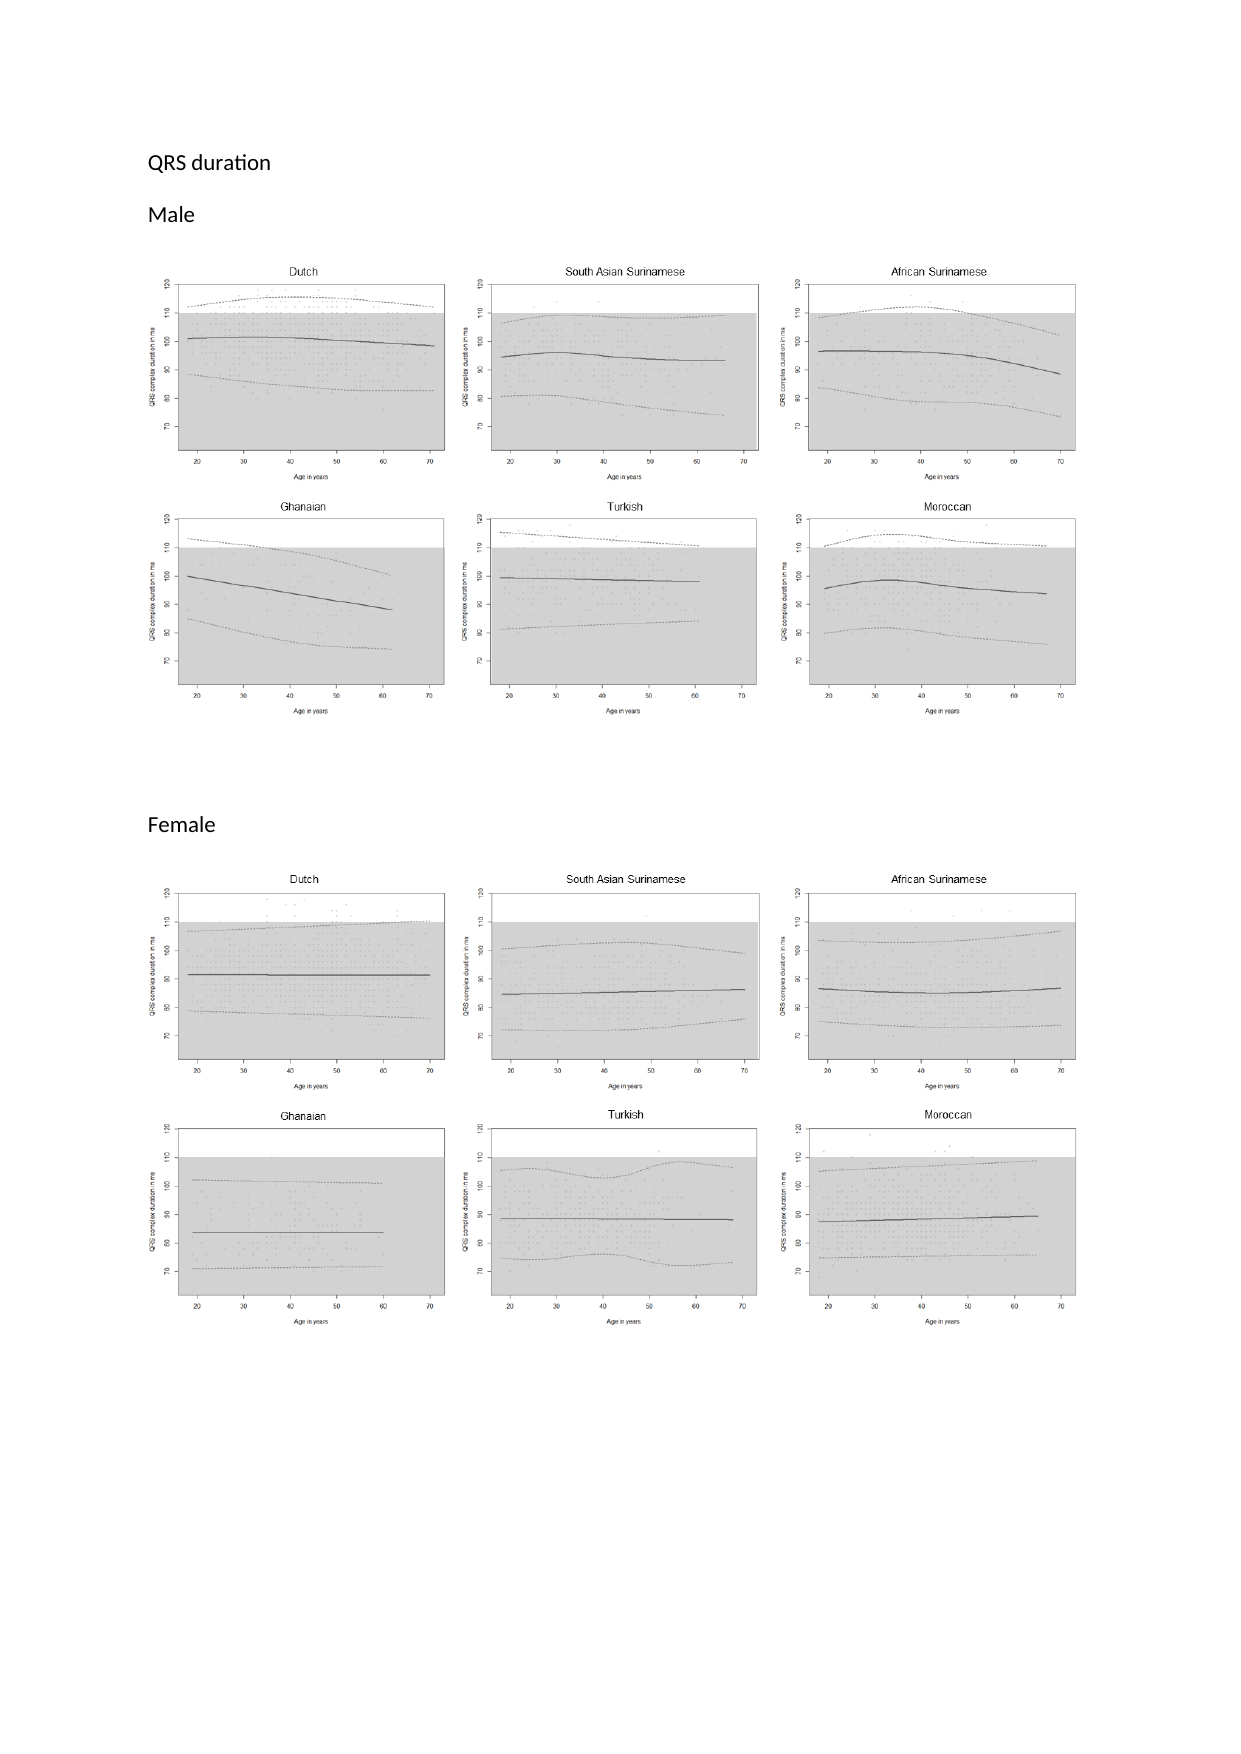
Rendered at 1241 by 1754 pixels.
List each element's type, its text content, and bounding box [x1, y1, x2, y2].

text Female [148, 810, 1093, 838]
picture [147, 862, 1092, 1395]
text QRS duration [148, 148, 1093, 176]
picture [147, 253, 1092, 785]
text Male [148, 201, 1093, 229]
